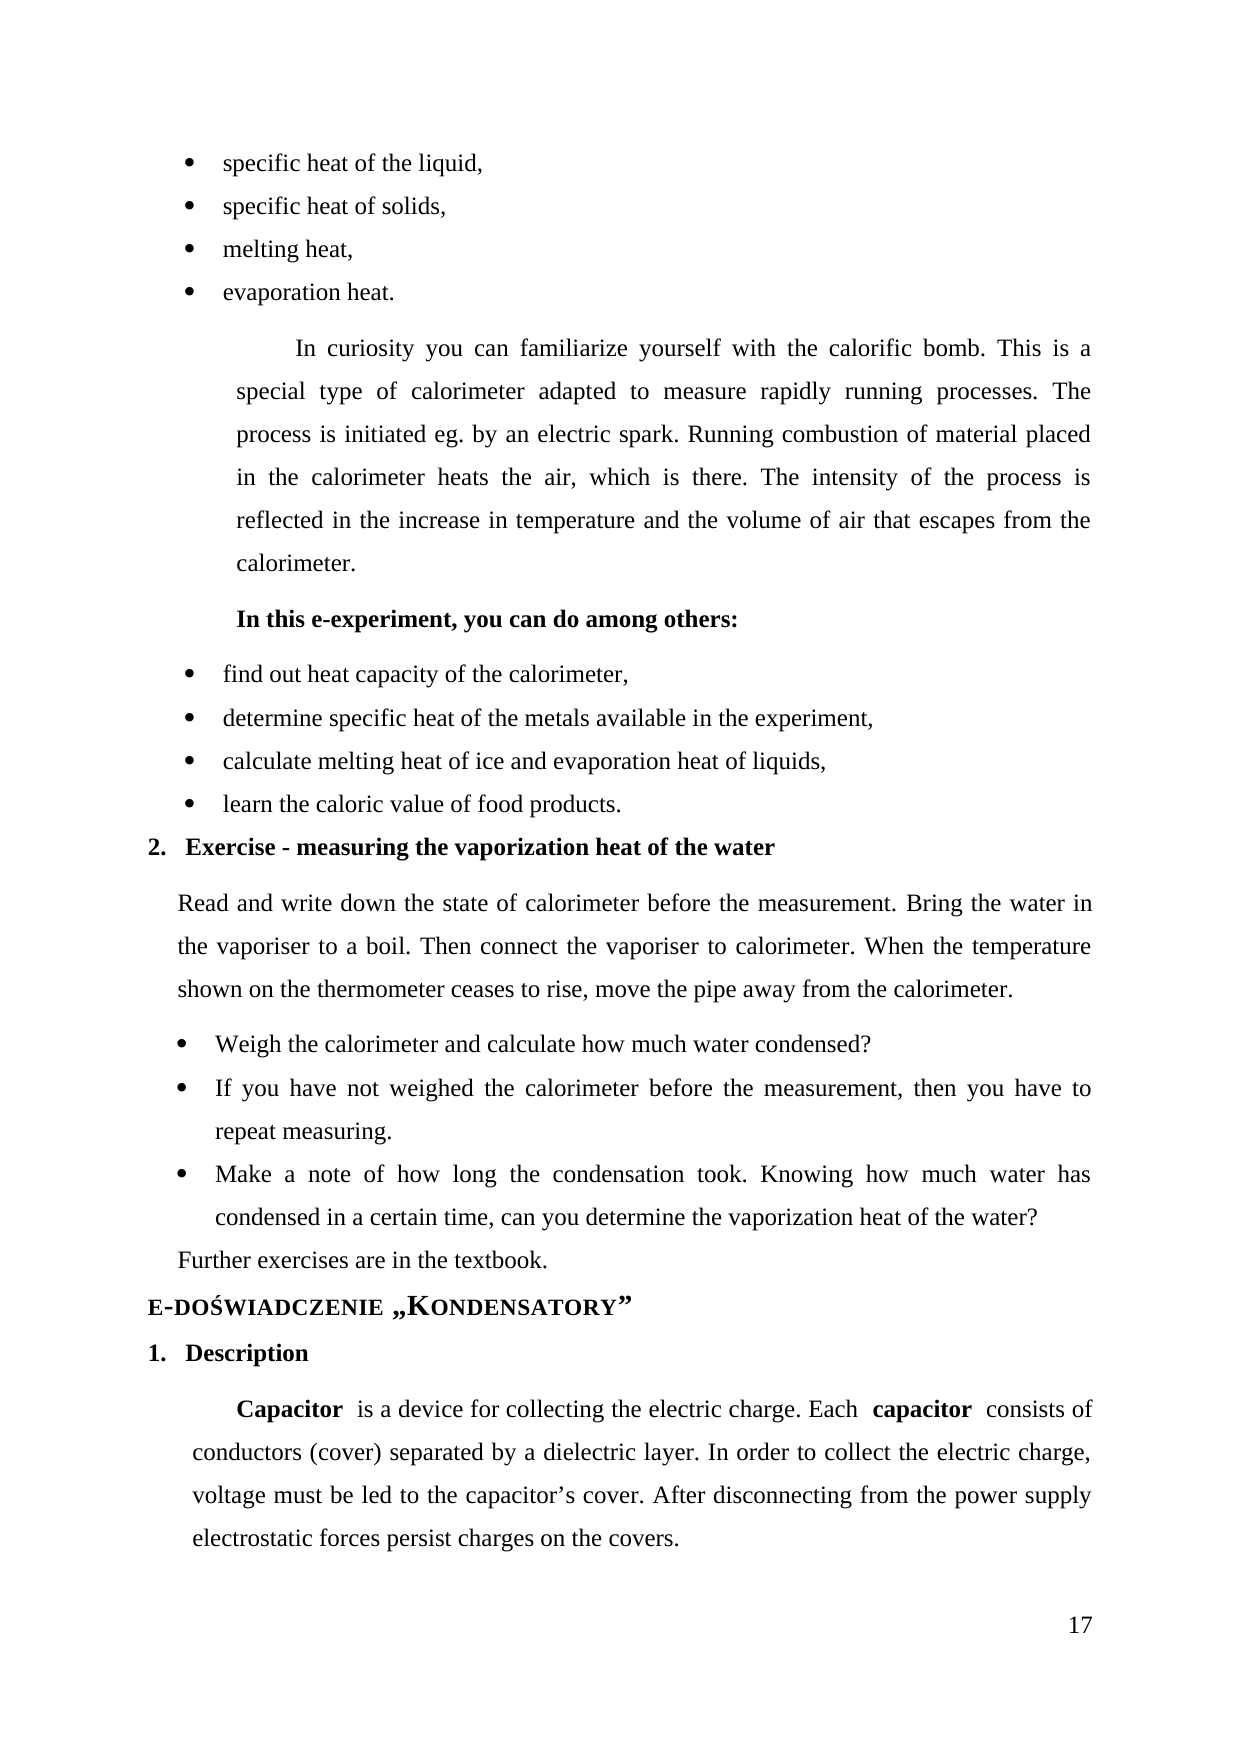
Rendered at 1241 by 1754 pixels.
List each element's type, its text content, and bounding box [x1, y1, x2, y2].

list Exercise - measuring the vaporization heat of the water [148, 832, 1093, 861]
list Weigh the calorimeter and calculate how much water condensed? [177, 1029, 1093, 1058]
list specific heat of the liquid, [185, 148, 1093, 176]
list determine specific heat of the metals available in the experiment, [185, 703, 1093, 731]
list e-doświadczenie „Kondensatory” [148, 1288, 1093, 1322]
text In this e-experiment, you can do among others: [236, 604, 1093, 633]
list Further exercises are in the textbook. [177, 1245, 1093, 1274]
list evaporation heat. [185, 277, 1093, 306]
text Read and write down the state of calorimeter before the measurement. Bring the water in the vaporiser to a boil. Then connect the vaporiser to calorimeter. When the temperature shown on the thermometer ceases to rise, move the pipe away from the calorimeter. [177, 888, 1093, 1003]
list Make a note of how long the condensation took. Knowing how much water has condensed in a certain time, can you determine the vaporization heat of the water? [177, 1159, 1093, 1231]
list specific heat of solids, [185, 191, 1093, 219]
list melting heat, [185, 234, 1093, 263]
list find out heat capacity of the calorimeter, [185, 659, 1093, 688]
list If you have not weighed the calorimeter before the measurement, then you have to repeat measuring. [177, 1073, 1093, 1144]
text In curiosity you can familiarize yourself with the calorific bomb. This is a special type of calorimeter adapted to measure rapidly running processes. The process is initiated eg. by an electric spark. Running combustion of material placed in the calorimeter heats the air, which is there. The intensity of the process is reflected in the increase in temperature and the volume of air that escapes from the calorimeter. [236, 333, 1093, 577]
list calculate melting heat of ice and evaporation heat of liquids, [185, 746, 1093, 774]
list learn the caloric value of food products. [185, 789, 1093, 818]
text Capacitor is a device for collecting the electric charge. Each capacitor consists of conductors (cover) separated by a dielectric layer. In order to collect the electric charge, voltage must be led to the capacitor’s cover. After disconnecting from the power supply electrostatic forces persist charges on the covers. [192, 1394, 1093, 1552]
list Description [148, 1338, 1093, 1367]
